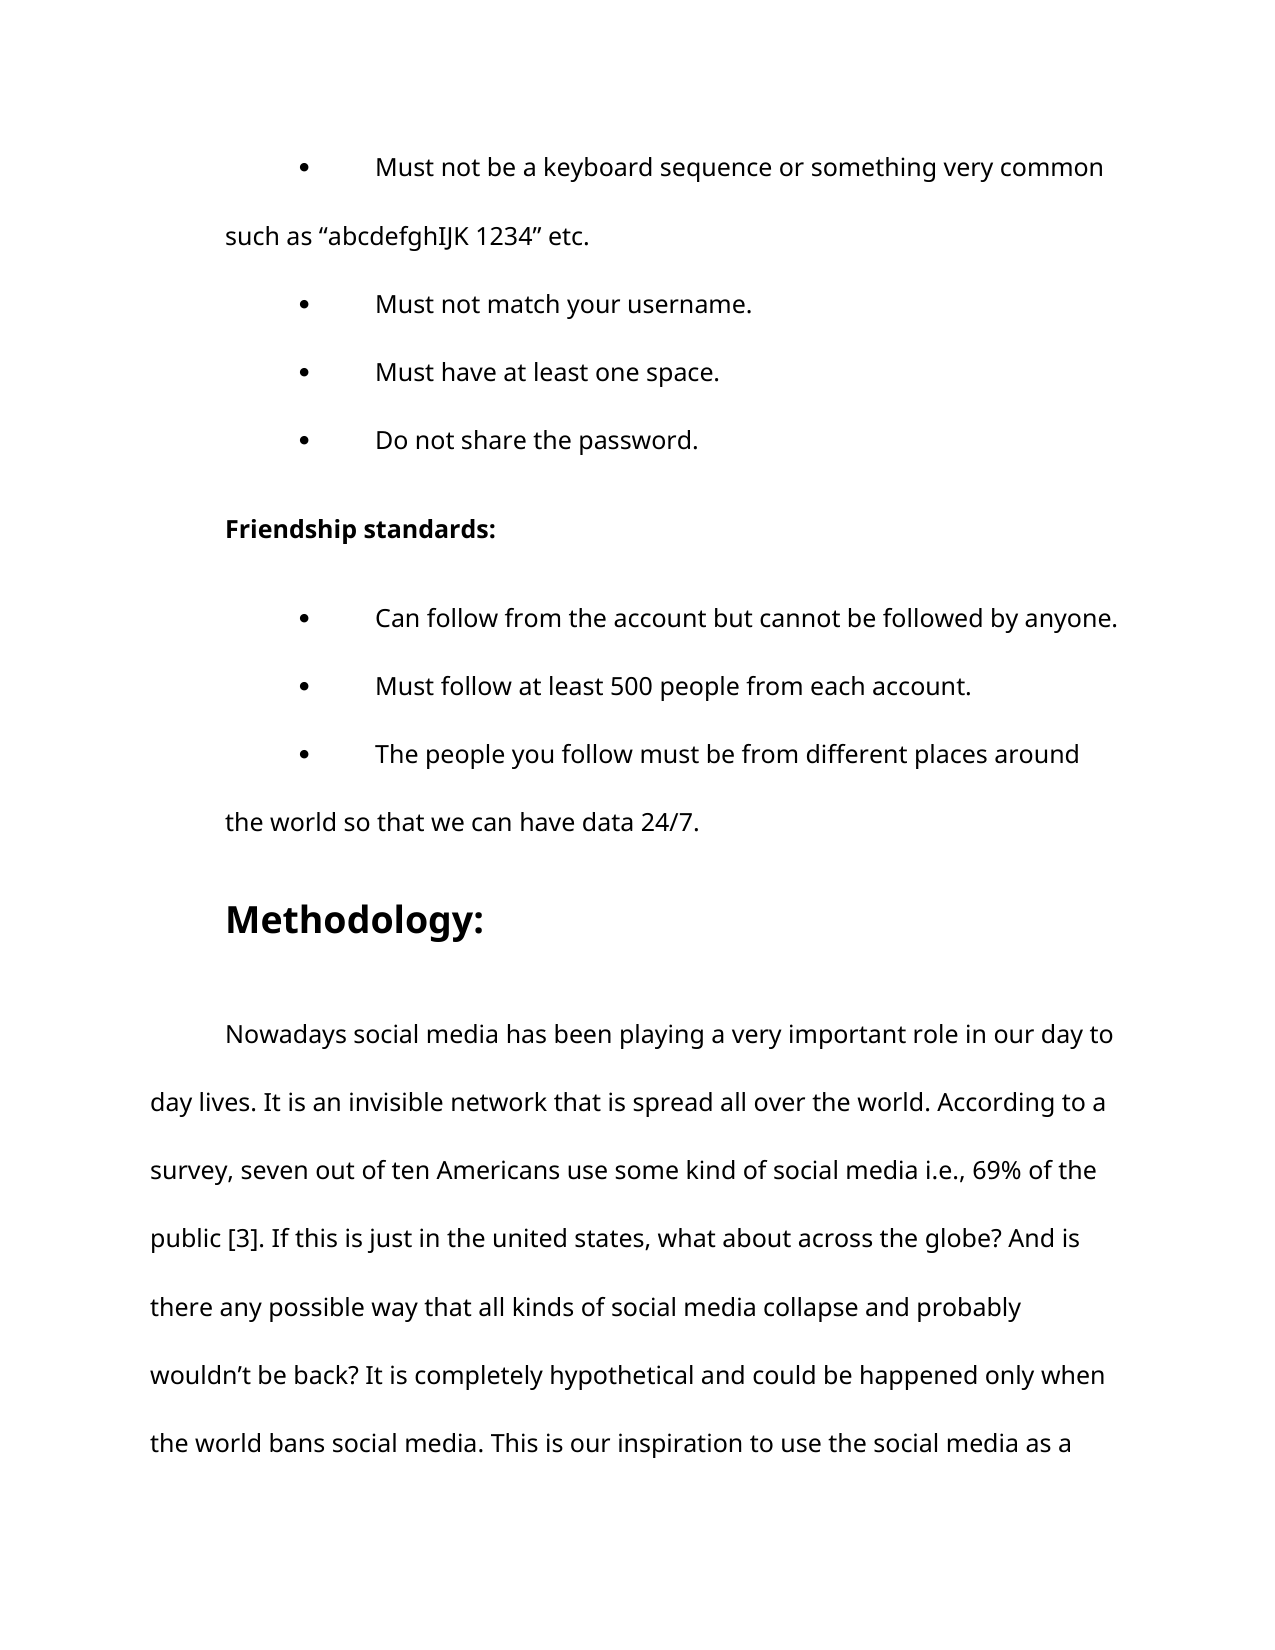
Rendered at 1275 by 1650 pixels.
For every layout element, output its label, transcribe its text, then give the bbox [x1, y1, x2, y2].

list Can follow from the account but cannot be followed by anyone. [225, 600, 1125, 634]
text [150, 1017, 1125, 1459]
list Must follow at least 500 people from each account. [225, 668, 1125, 703]
text Friendship standards: [150, 511, 1125, 546]
list Must have at least one space. [225, 354, 1125, 388]
list Must not be a keyboard sequence or something very common such as “abcdefghIJK 1234” etc. [225, 150, 1125, 252]
text Methodology: [150, 894, 1125, 945]
list Must not match your username. [225, 286, 1125, 320]
list The people you follow must be from different places around the world so that we can have data 24/7. [225, 737, 1125, 839]
list Do not share the password. [225, 422, 1125, 457]
